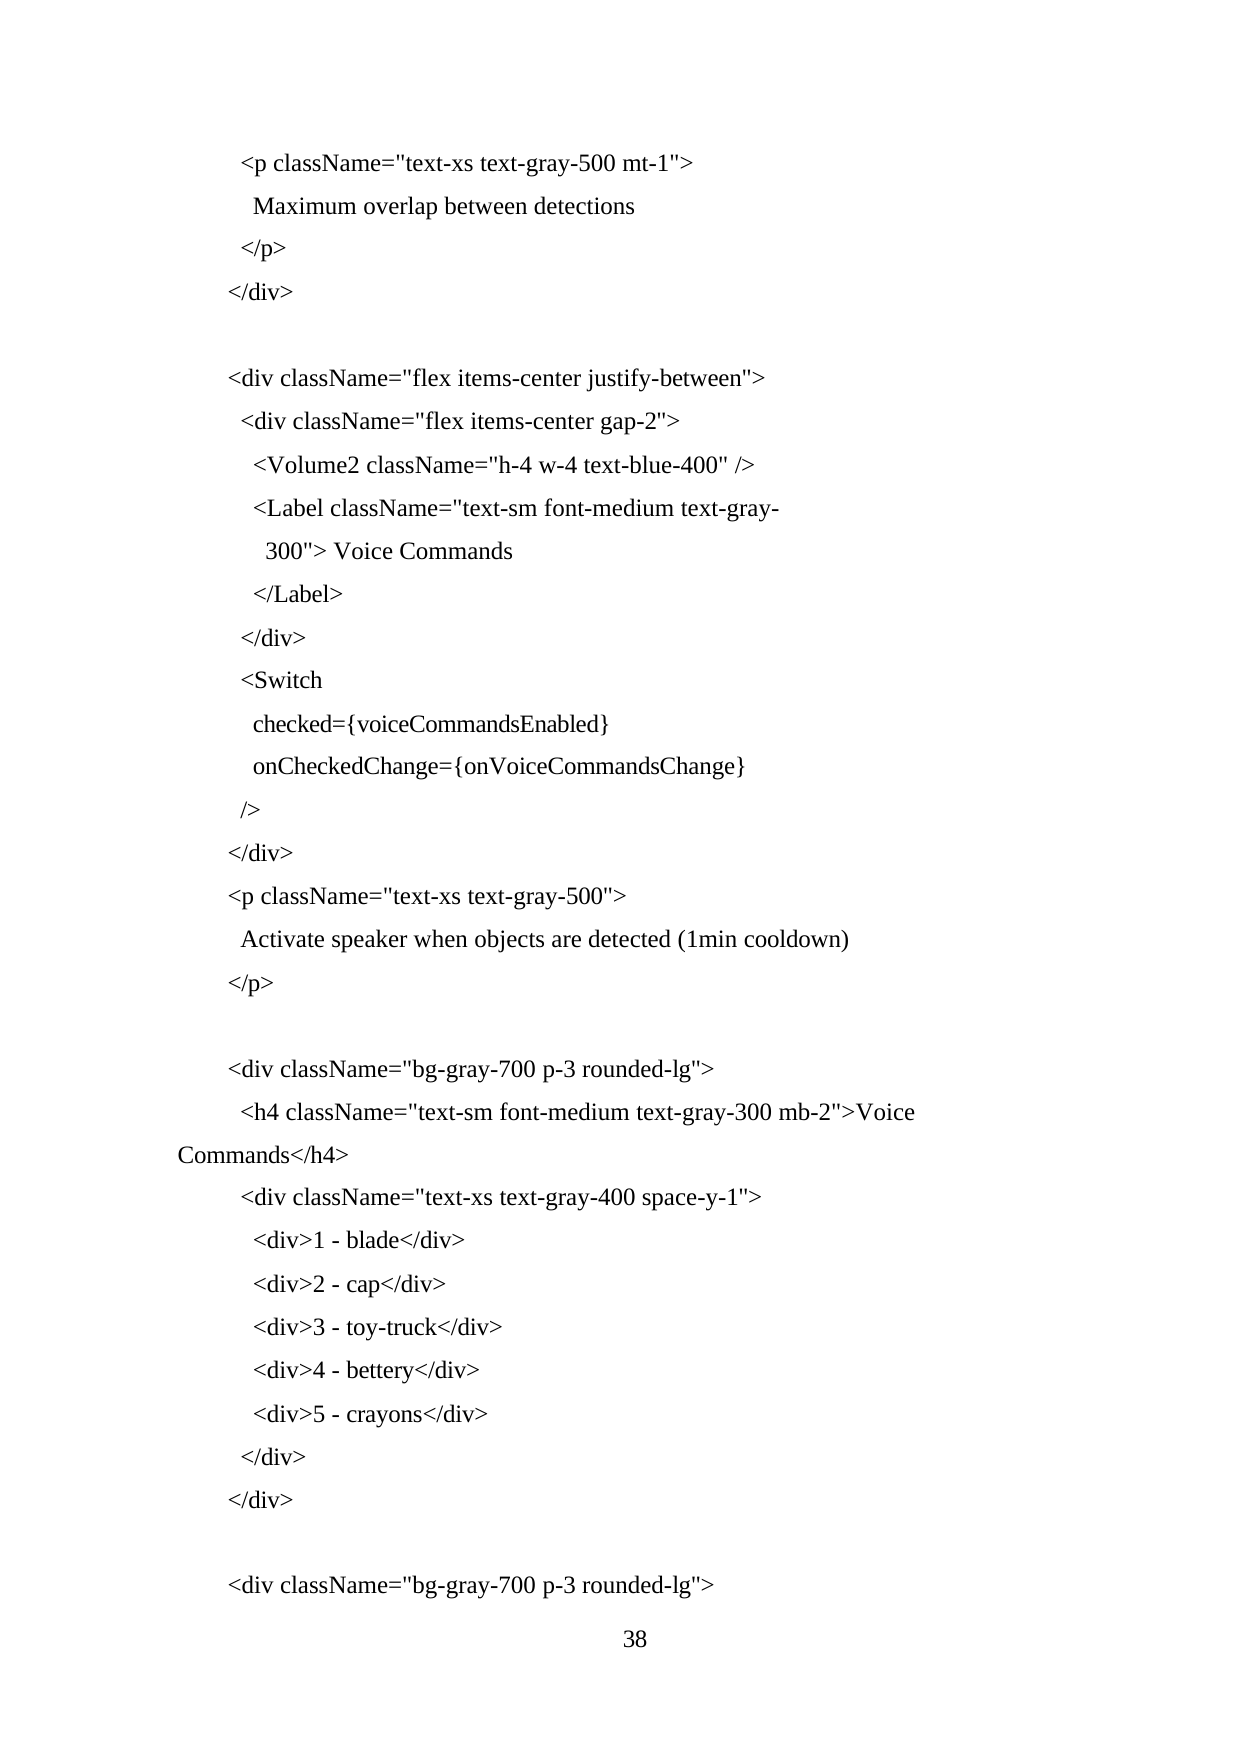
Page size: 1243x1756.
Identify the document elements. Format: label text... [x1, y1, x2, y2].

text /> [240, 795, 1169, 824]
text <h4 className="text-sm font-medium text-gray-300 mb-2">Voice Commands</h4> [177, 1097, 1035, 1169]
text onCheckedChange={onVoiceCommandsChange} [253, 752, 1169, 780]
text <div>4 - bettery</div> [253, 1355, 1169, 1384]
text <Label className="text-sm font-medium text-gray-300"> Voice Commands [253, 493, 838, 565]
text </div> [227, 277, 1169, 306]
text <div>5 - crayons</div> [253, 1399, 1169, 1427]
text </Label> [253, 579, 1169, 608]
text </div> [227, 838, 1169, 867]
text <div className="text-xs text-gray-400 space-y-1"> [240, 1183, 1169, 1211]
text </div> [227, 1485, 1169, 1513]
text <div>1 - blade</div> [253, 1226, 1169, 1254]
text <div className="bg-gray-700 p-3 rounded-lg"> [227, 1571, 1169, 1599]
text </div> [240, 623, 1169, 651]
text </p> [227, 968, 1169, 996]
text <div>3 - toy-truck</div> [253, 1312, 1169, 1341]
text </div> [240, 1442, 1169, 1470]
text <div className="flex items-center justify-between"> [227, 363, 1169, 392]
text <div className="bg-gray-700 p-3 rounded-lg"> [227, 1054, 1169, 1082]
text <p className="text-xs text-gray-500"> [227, 881, 1169, 910]
text <div>2 - cap</div> [253, 1269, 1169, 1298]
text <Volume2 className="h-4 w-4 text-blue-400" /> [253, 450, 1169, 479]
text <Switch checked={voiceCommandsEnabled} [240, 666, 627, 737]
text <p className="text-xs text-gray-500 mt-1"> Maximum overlap between detections [240, 148, 722, 220]
text <div className="flex items-center gap-2"> [240, 406, 1169, 435]
text </p> [240, 234, 1169, 263]
text Activate speaker when objects are detected (1min cooldown) [240, 924, 1169, 953]
